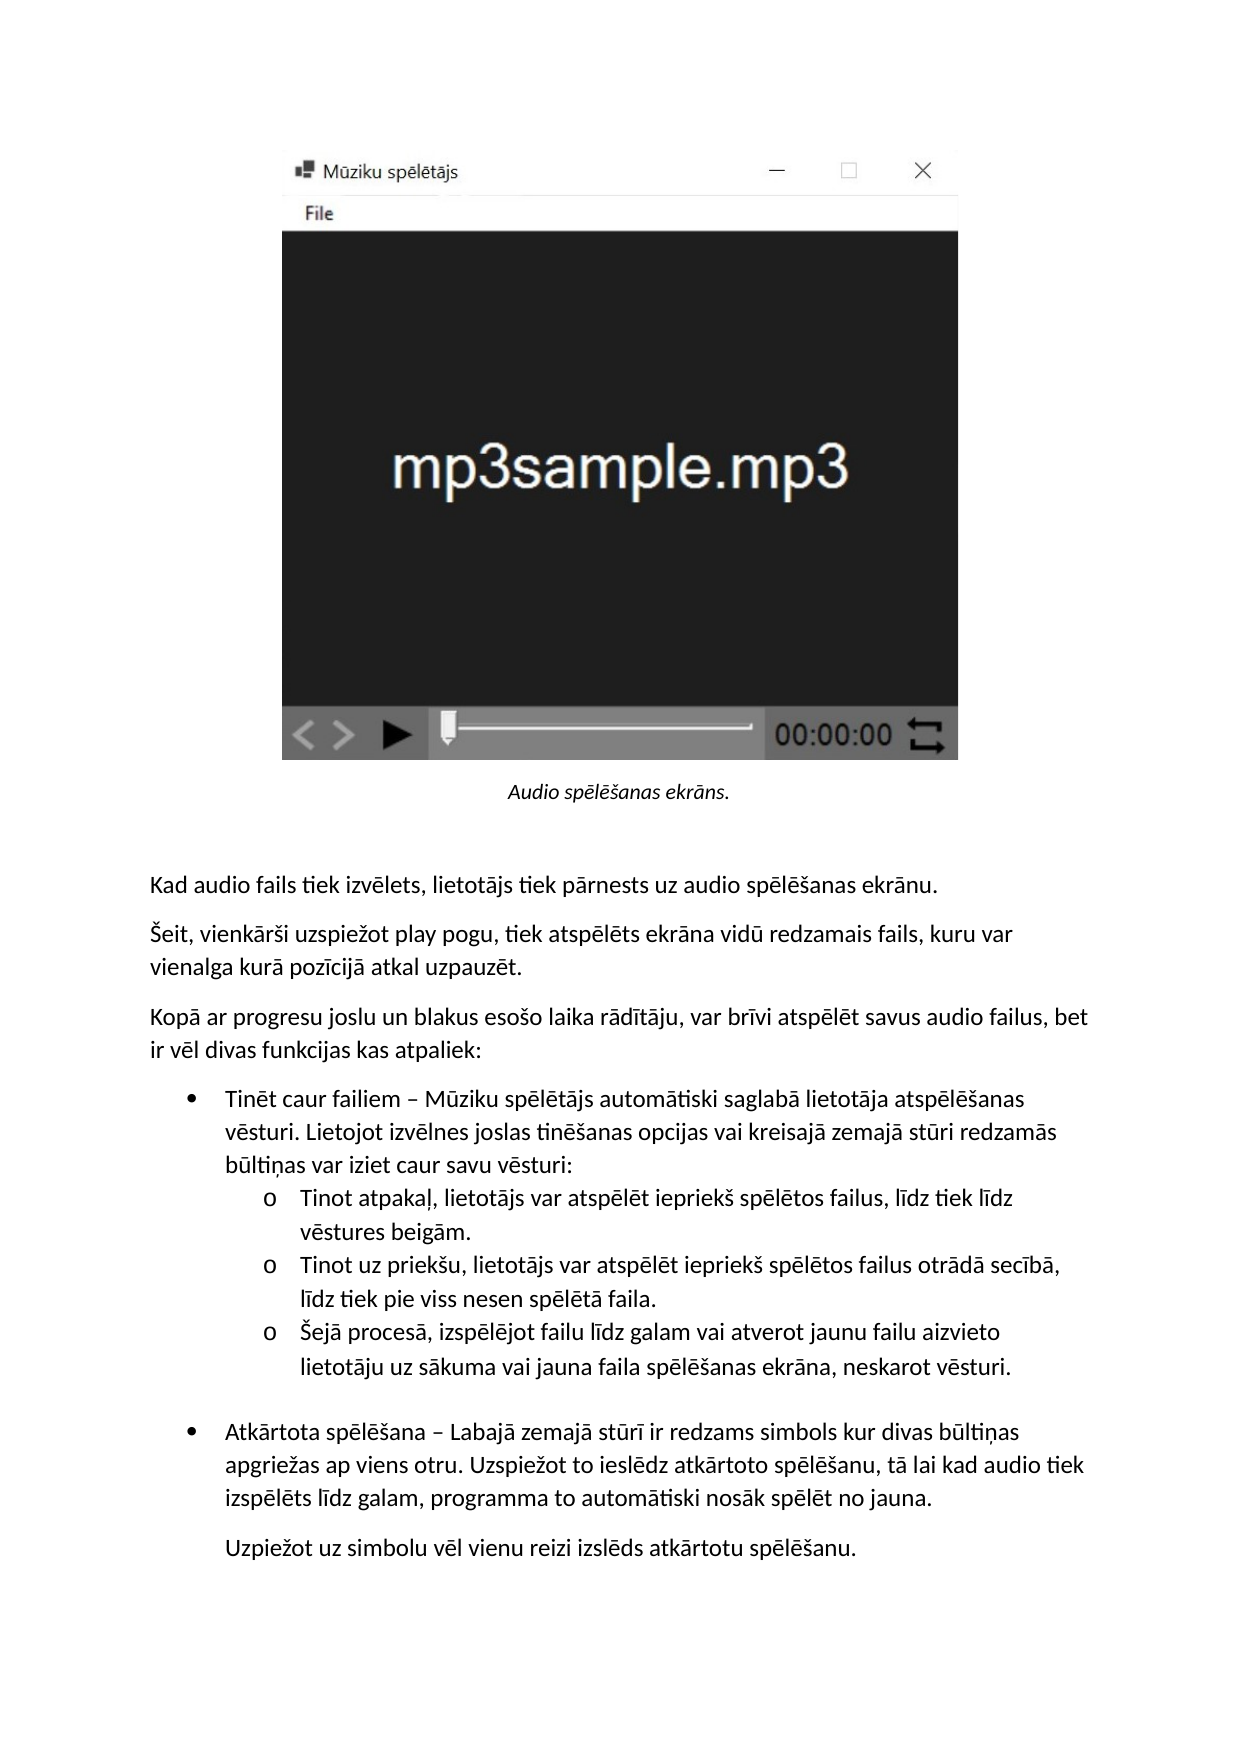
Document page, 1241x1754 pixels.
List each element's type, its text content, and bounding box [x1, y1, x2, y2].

text Kad audio fails tiek izvēlets, lietotājs tiek pārnests uz audio spēlēšanas ekrānu. [150, 869, 1090, 899]
list Tinot atpakaļ, lietotājs var atspēlēt iepriekš spēlētos failus, līdz tiek līdz vēstures beigām. [262, 1182, 1090, 1247]
text Šeit, vienkārši uzspiežot play pogu, tiek atspēlēts ekrāna vidū redzamais fails, kuru var vienalga kurā pozīcijā atkal uzpauzēt. [150, 919, 1090, 982]
picture [282, 150, 959, 760]
text Audio spēlēšanas ekrāns. [150, 778, 1090, 805]
list Šejā procesā, izspēlējot failu līdz galam vai atverot jaunu failu aizvieto lietotāju uz sākuma vai jauna faila spēlēšanas ekrāna, neskarot vēsturi. [262, 1317, 1090, 1381]
text Kopā ar progresu joslu un blakus esošo laika rādītāju, var brīvi atspēlēt savus audio failus, bet ir vēl divas funkcijas kas atpaliek: [150, 1001, 1090, 1064]
list Atkārtota spēlēšana – Labajā zemajā stūrī ir redzams simbols kur divas būltiņas apgriežas ap viens otru. Uzspiežot to ieslēdz atkārtoto spēlēšanu, tā lai kad audio tiek izspēlēts līdz galam, programma to automātiski nosāk spēlēt no jauna. [187, 1417, 1090, 1513]
list Tinot uz priekšu, lietotājs var atspēlēt iepriekš spēlētos failus otrādā secībā, līdz tiek pie viss nesen spēlētā faila. [262, 1249, 1090, 1314]
text Uzpiežot uz simbolu vēl vienu reizi izslēds atkārtotu spēlēšanu. [225, 1532, 1090, 1562]
list Tinēt caur failiem – Mūziku spēlētājs automātiski saglabā lietotāja atspēlēšanas vēsturi. Lietojot izvēlnes joslas tinēšanas opcijas vai kreisajā zemajā stūri redzamās būltiņas var iziet caur savu vēsturi: [187, 1084, 1090, 1180]
